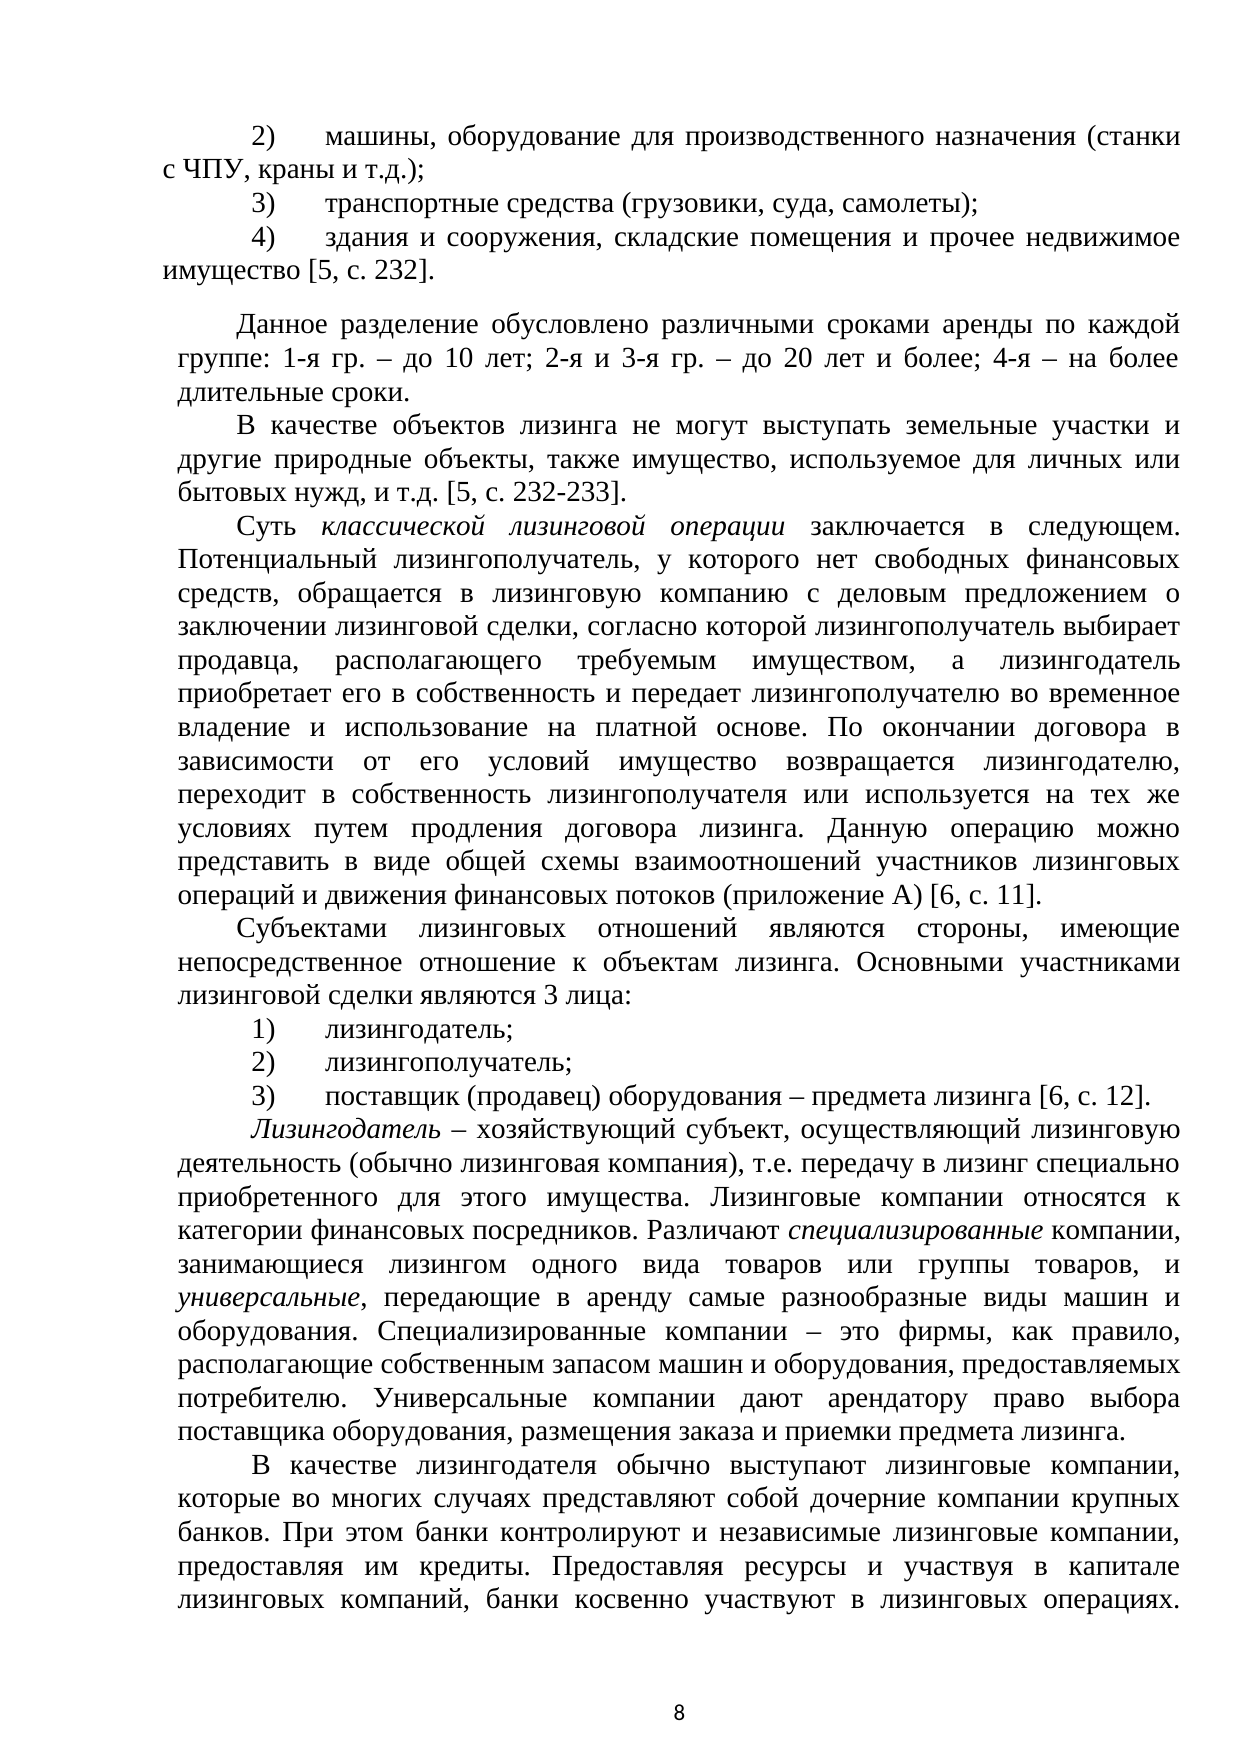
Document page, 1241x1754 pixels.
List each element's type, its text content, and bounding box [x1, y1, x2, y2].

text Субъектами лизинговых отношений являются стороны, имеющие непосредственное отношение к объектам лизинга. Основными участниками лизинговой сделки являются 3 лица: [177, 910, 1181, 1011]
list поставщик (продавец) оборудования – предмета лизинга [6, с. 12]. [177, 1078, 1181, 1112]
list лизингополучатель; [177, 1044, 1181, 1078]
text Данное разделение обусловлено различными сроками аренды по каждой группе: 1-я гр. – до 10 лет; 2-я и 3-я гр. – до 20 лет и более; 4-я – на более длительные сроки. [177, 307, 1181, 407]
list здания и сооружения, складские помещения и прочее недвижимое имущество [5, с. 232]. [162, 219, 1181, 286]
text Лизингодатель – хозяйствующий субъект, осуществляющий лизинговую деятельность (обычно лизинговая компания), т.е. передачу в лизинг специально приобретенного для этого имущества. Лизинговые компании относятся к категории финансовых посредников. Различают специализированные компании, занимающиеся лизингом одного вида товаров или группы товаров, и универсальные, передающие в аренду самые разнообразные виды машин и оборудования. Специализированные компании – это фирмы, как правило, располагающие собственным запасом машин и оборудования, предоставляемых потребителю. Универсальные компании дают арендатору право выбора поставщика оборудования, размещения заказа и приемки предмета лизинга. [177, 1112, 1181, 1447]
list транспортные средства (грузовики, суда, самолеты); [162, 185, 1181, 219]
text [177, 1447, 1181, 1615]
list лизингодатель; [177, 1011, 1181, 1044]
list машины, оборудование для производственного назначения (станки с ЧПУ, краны и т.д.); [162, 118, 1181, 185]
text В качестве объектов лизинга не могут выступать земельные участки и другие природные объекты, также имущество, используемое для личных или бытовых нужд, и т.д. [5, с. 232-233]. [177, 407, 1181, 508]
text Суть классической лизинговой операции заключается в следующем. Потенциальный лизингополучатель, у которого нет свободных финансовых средств, обращается в лизинговую компанию с деловым предложением о заключении лизинговой сделки, согласно которой лизингополучатель выбирает продавца, располагающего требуемым имуществом, а лизингодатель приобретает его в собственность и передает лизингополучателю во временное владение и использование на платной основе. По окончании договора в зависимости от его условий имущество возвращается лизингодателю, переходит в собственность лизингополучателя или используется на тех же условиях путем продления договора лизинга. Данную операцию можно представить в виде общей схемы взаимоотношений участников лизинговых операций и движения финансовых потоков (приложение А) [6, с. 11]. [177, 508, 1181, 910]
